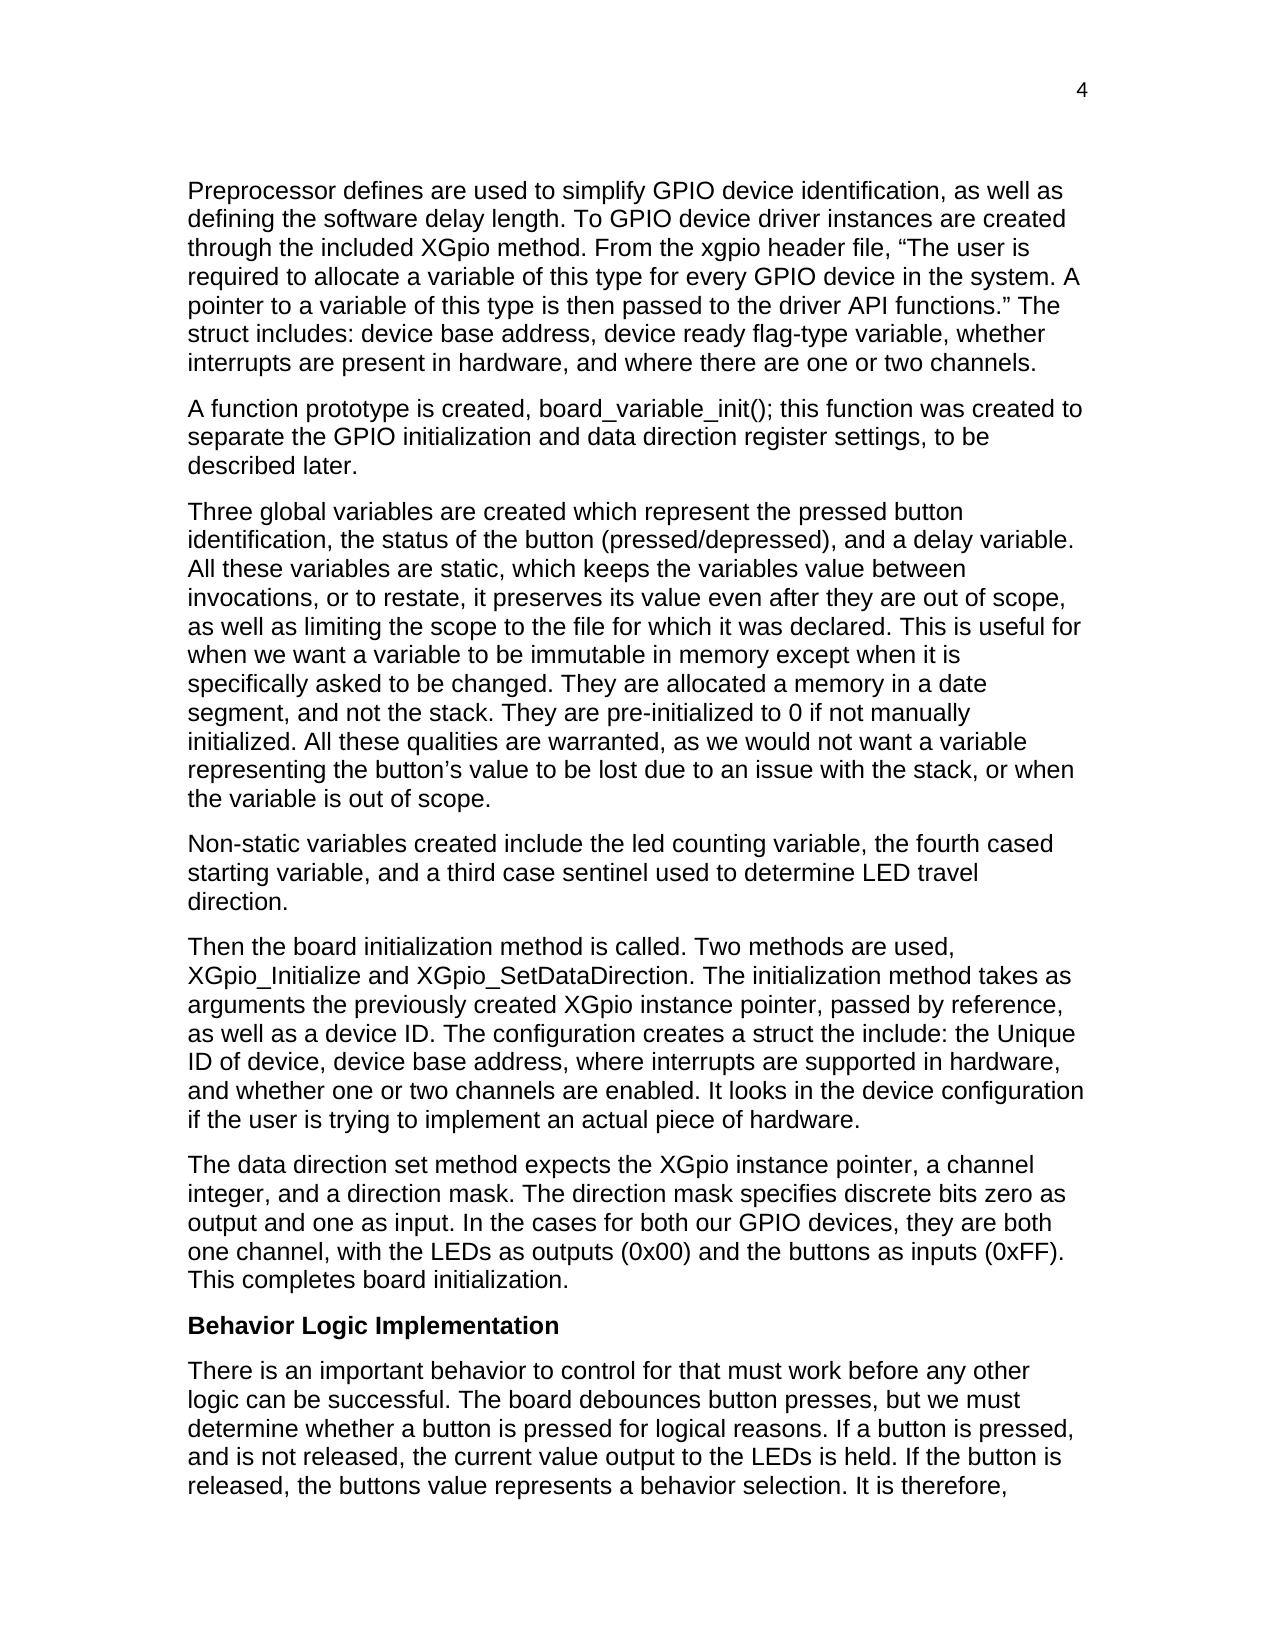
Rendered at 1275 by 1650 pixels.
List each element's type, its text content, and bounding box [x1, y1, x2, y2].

text Preprocessor defines are used to simplify GPIO device identification, as well as defining the software delay length. To GPIO device driver instances are created through the included XGpio method. From the xgpio header file, “The user is required to allocate a variable of this type for every GPIO device in the system. A pointer to a variable of this type is then passed to the driver API functions.” The struct includes: device base address, device ready flag-type variable, whether interrupts are present in hardware, and where there are one or two channels. [187, 176, 1087, 377]
text A function prototype is created, board_variable_init(); this function was created to separate the GPIO initialization and data direction register settings, to be described later. [187, 394, 1087, 480]
text The data direction set method expects the XGpio instance pointer, a channel integer, and a direction mask. The direction mask specifies discrete bits zero as output and one as input. In the cases for both our GPIO devices, they are both one channel, with the LEDs as outputs (0x00) and the buttons as inputs (0xFF). This completes board initialization. [187, 1150, 1087, 1294]
text Then the board initialization method is called. Two methods are used, XGpio_Initialize and XGpio_SetDataDirection. The initialization method takes as arguments the previously created XGpio instance pointer, passed by reference, as well as a device ID. The configuration creates a struct the include: the Unique ID of device, device base address, where interrupts are supported in hardware, and whether one or two channels are enabled. It looks in the device configuration if the user is trying to implement an actual piece of hardware. [187, 932, 1087, 1134]
text Non-static variables created include the led counting variable, the fourth cased starting variable, and a third case sentinel used to determine LED travel direction. [187, 829, 1087, 916]
text Three global variables are created which represent the pressed button identification, the status of the button (pressed/depressed), and a delay variable. All these variables are static, which keeps the variables value between invocations, or to restate, it preserves its value even after they are out of scope, as well as limiting the scope to the file for which it was declared. This is useful for when we want a variable to be immutable in memory except when it is specifically asked to be changed. They are allocated a memory in a date segment, and not the stack. They are pre-initialized to 0 if not manually initialized. All these qualities are warranted, as we would not want a variable representing the button’s value to be lost due to an issue with the stack, or when the variable is out of scope. [187, 497, 1087, 813]
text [187, 1356, 1087, 1500]
text Behavior Logic Implementation [187, 1311, 1087, 1339]
